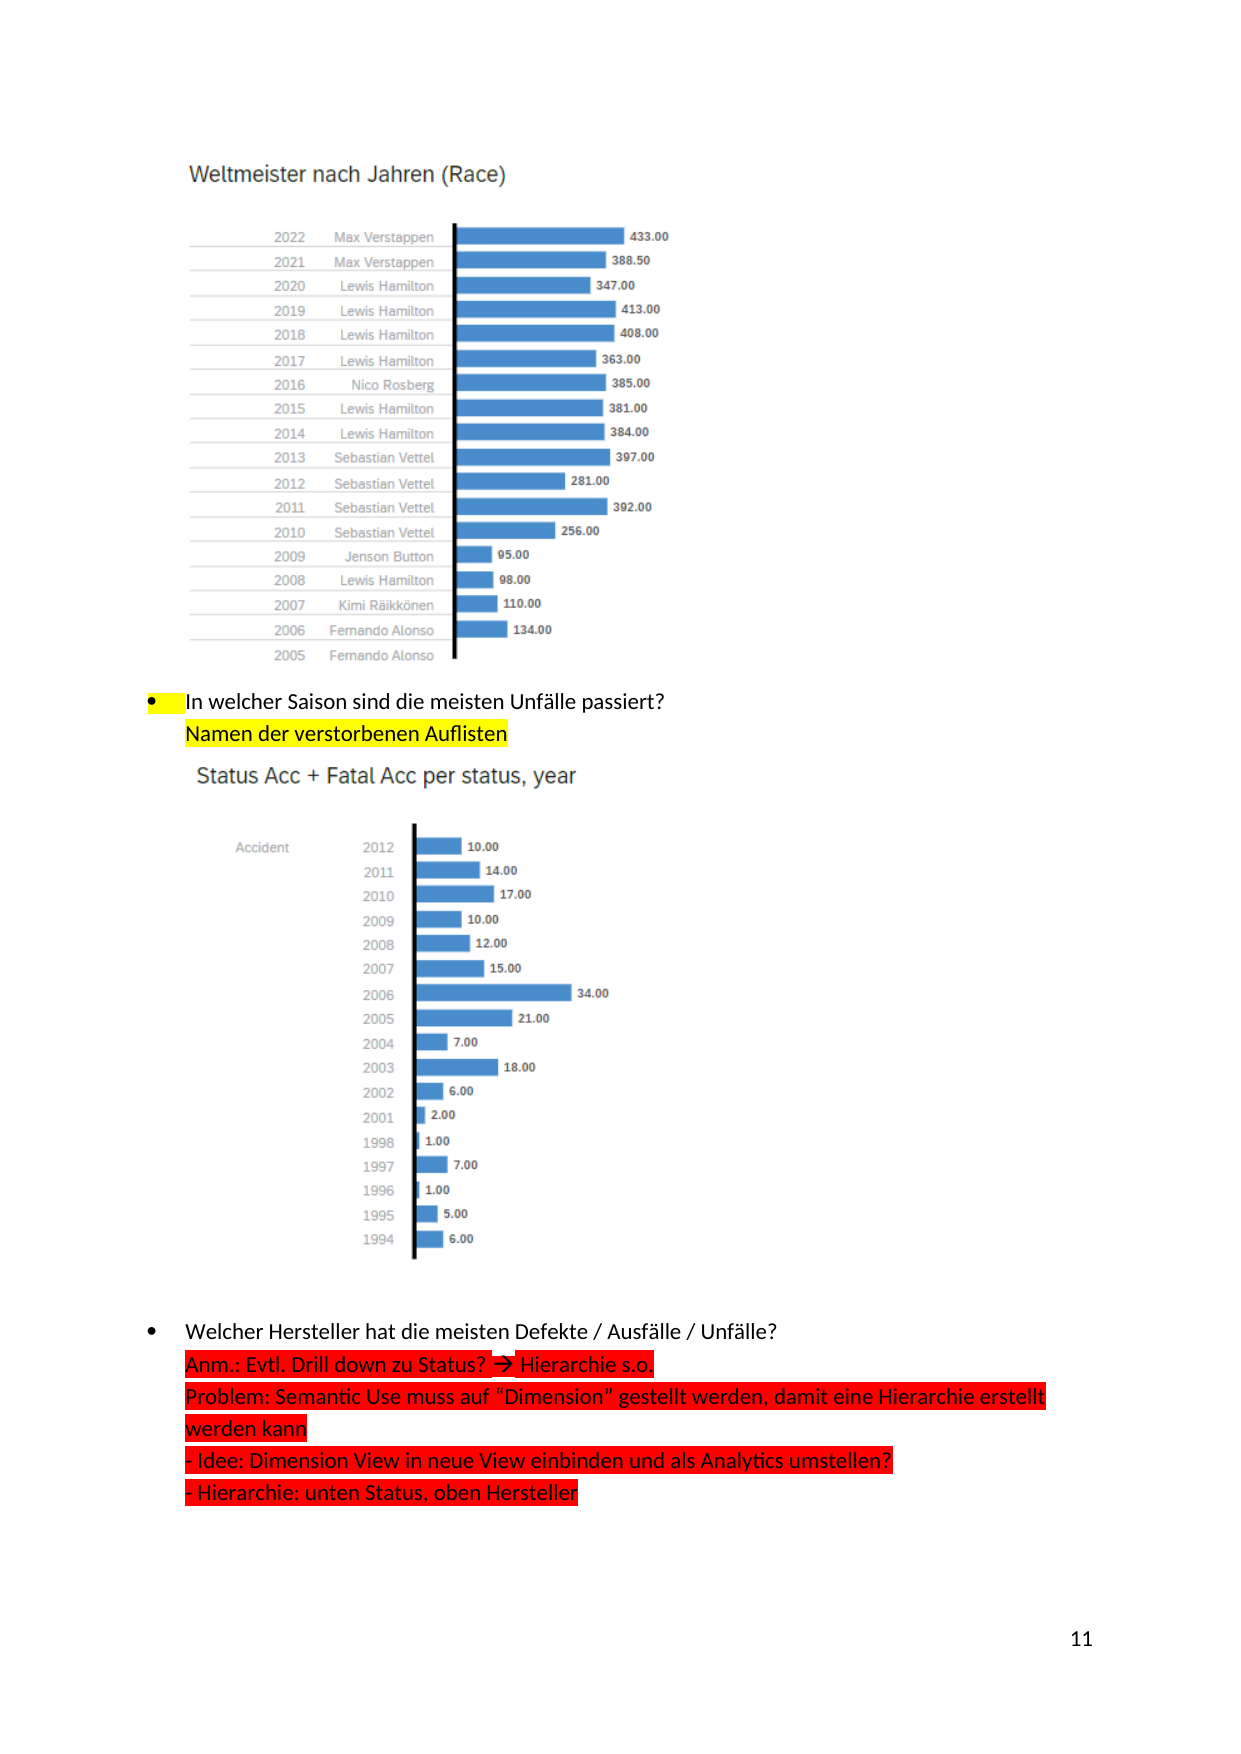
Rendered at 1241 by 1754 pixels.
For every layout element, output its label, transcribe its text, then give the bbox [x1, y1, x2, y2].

list Anm.: Evtl. Drill down zu Status? Hierarchie s.o. Problem: Semantic Use muss auf “Dimension” gestellt werden, damit eine Hierarchie erstellt werden kann - Idee: Dimension View in neue View einbinden und als Analytics umstellen? - Hierarchie: unten Status, oben Hersteller [185, 1350, 1093, 1506]
picture [185, 147, 719, 683]
list In welcher Saison sind die meisten Unfälle passiert? Namen der verstorbenen Auflisten [148, 687, 1093, 747]
picture [185, 751, 641, 1282]
list Welcher Hersteller hat die meisten Defekte / Ausfälle / Unfälle? [148, 1317, 1093, 1346]
